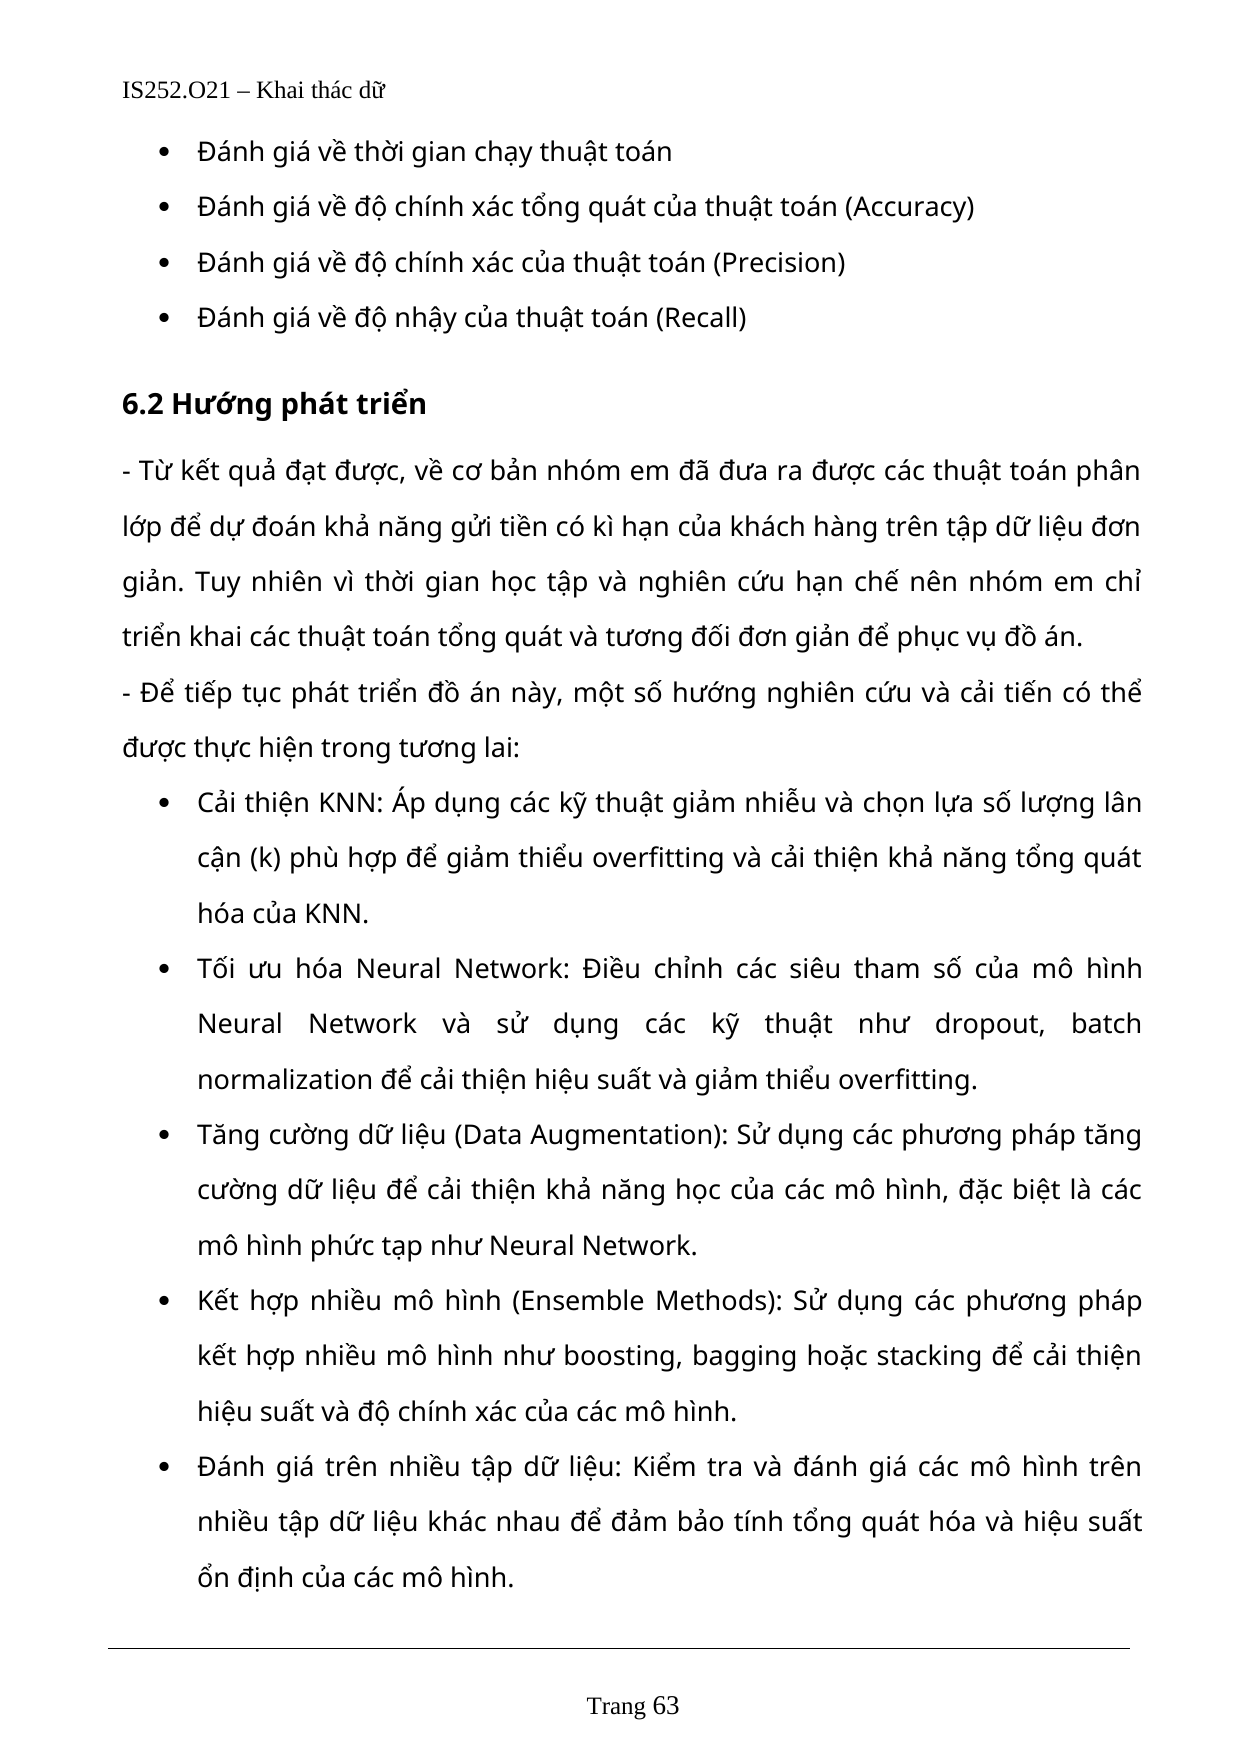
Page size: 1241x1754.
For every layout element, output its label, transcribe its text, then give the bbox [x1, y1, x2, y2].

list Kết hợp nhiều mô hình (Ensemble Methods): Sử dụng các phương pháp kết hợp nhiều mô hình như boosting, bagging hoặc stacking để cải thiện hiệu suất và độ chính xác của các mô hình. [159, 1281, 1144, 1429]
list Đánh giá về thời gian chạy thuật toán [159, 132, 1144, 169]
list Đánh giá trên nhiều tập dữ liệu: Kiểm tra và đánh giá các mô hình trên nhiều tập dữ liệu khác nhau để đảm bảo tính tổng quát hóa và hiệu suất ổn định của các mô hình. [159, 1447, 1144, 1595]
list Tối ưu hóa Neural Network: Điều chỉnh các siêu tham số của mô hình Neural Network và sử dụng các kỹ thuật như dropout, batch normalization để cải thiện hiệu suất và giảm thiểu overfitting. [159, 949, 1144, 1097]
list Đánh giá về độ chính xác tổng quát của thuật toán (Accuracy) [159, 188, 1144, 225]
text - Để tiếp tục phát triển đồ án này, một số hướng nghiên cứu và cải tiến có thể được thực hiện trong tương lai: [122, 673, 1144, 765]
list Đánh giá về độ nhậy của thuật toán (Recall) [159, 298, 1144, 335]
list Đánh giá về độ chính xác của thuật toán (Precision) [159, 243, 1144, 280]
list Tăng cường dữ liệu (Data Augmentation): Sử dụng các phương pháp tăng cường dữ liệu để cải thiện khả năng học của các mô hình, đặc biệt là các mô hình phức tạp như Neural Network. [159, 1116, 1144, 1263]
text - Từ kết quả đạt được, về cơ bản nhóm em đã đưa ra được các thuật toán phân lớp để dự đoán khả năng gửi tiền có kì hạn của khách hàng trên tập dữ liệu đơn giản. Tuy nhiên vì thời gian học tập và nghiên cứu hạn chế nên nhóm em chỉ triển khai các thuật toán tổng quát và tương đối đơn giản để phục vụ đồ án. [122, 452, 1144, 654]
subtitle 6.2 Hướng phát triển [122, 383, 1144, 423]
list Cải thiện KNN: Áp dụng các kỹ thuật giảm nhiễu và chọn lựa số lượng lân cận (k) phù hợp để giảm thiểu overfitting và cải thiện khả năng tổng quát hóa của KNN. [159, 784, 1144, 931]
